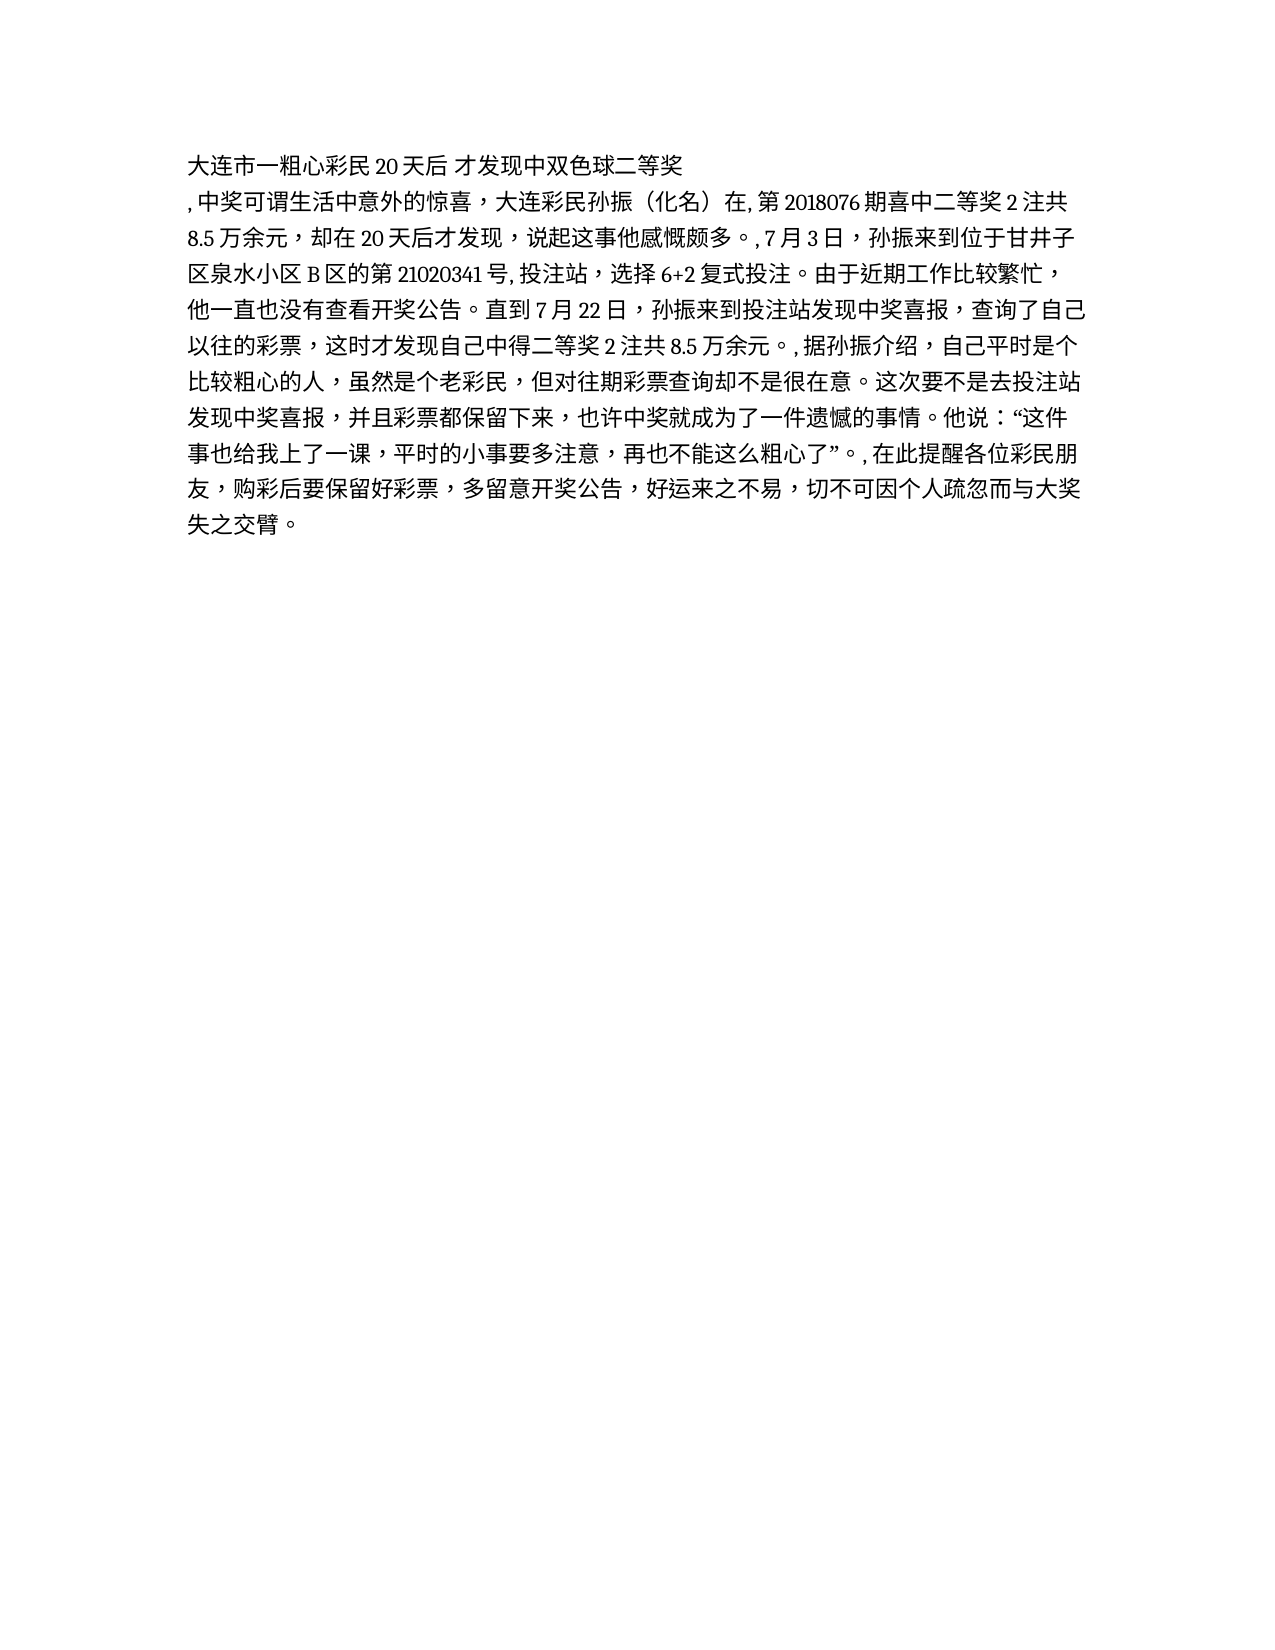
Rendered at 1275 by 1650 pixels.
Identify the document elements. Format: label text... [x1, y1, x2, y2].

text 大连市一粗心彩民20天后 才发现中双色球二等奖 , 中奖可谓生活中意外的惊喜，大连彩民孙振（化名）在, 第2018076期喜中二等奖2注共8.5万余元，却在20天后才发现，说起这事他感慨颇多。, 7月3日，孙振来到位于甘井子区泉水小区B区的第21020341号, 投注站，选择6+2复式投注。由于近期工作比较繁忙，他一直也没有查看开奖公告。直到7月22日，孙振来到投注站发现中奖喜报，查询了自己以往的彩票，这时才发现自己中得二等奖2注共8.5万余元。, 据孙振介绍，自己平时是个比较粗心的人，虽然是个老彩民，但对往期彩票查询却不是很在意。这次要不是去投注站发现中奖喜报，并且彩票都保留下来，也许中奖就成为了一件遗憾的事情。他说：“这件事也给我上了一课，平时的小事要多注意，再也不能这么粗心了”。, 在此提醒各位彩民朋友，购彩后要保留好彩票，多留意开奖公告，好运来之不易，切不可因个人疏忽而与大奖失之交臂。 [187, 150, 1087, 541]
